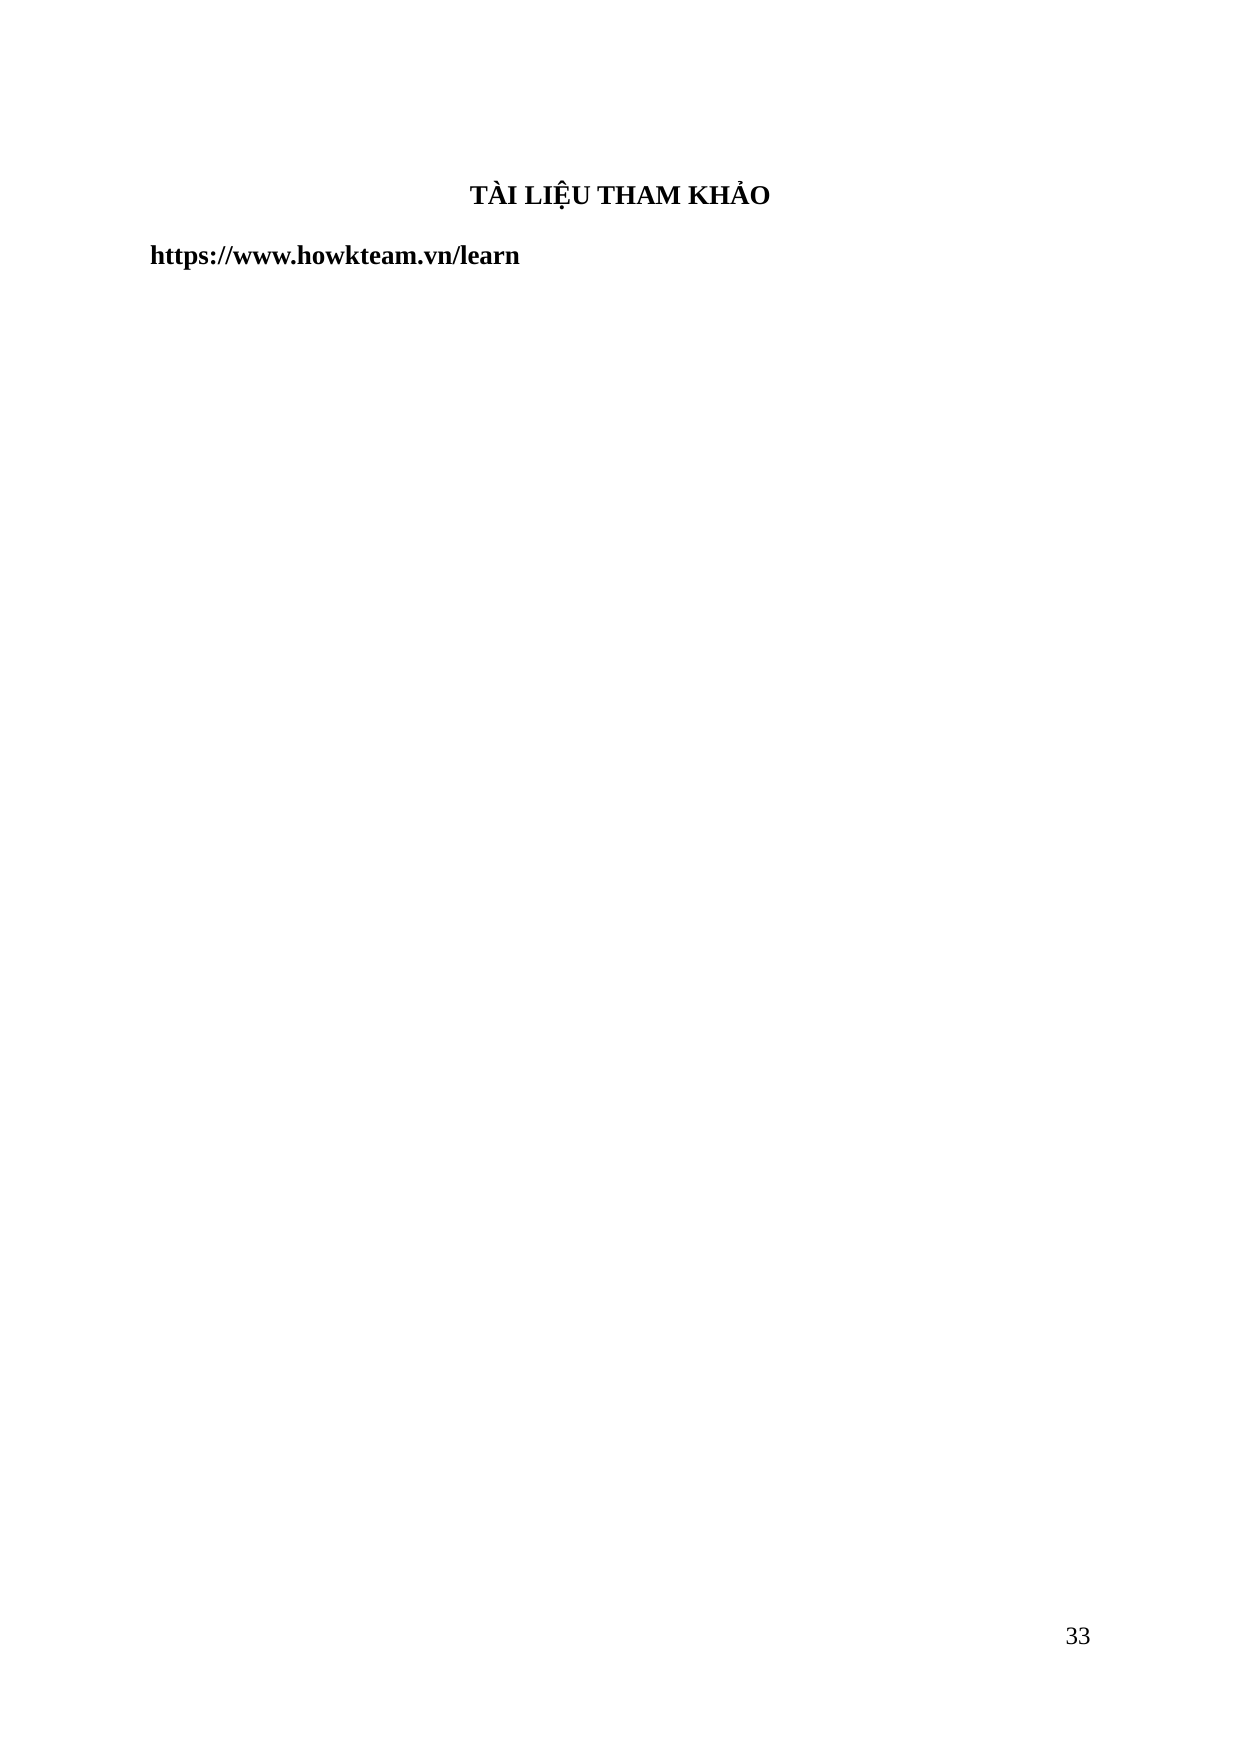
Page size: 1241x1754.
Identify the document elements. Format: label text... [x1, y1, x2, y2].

subtitle TÀI LIỆU THAM KHẢO [150, 179, 1090, 210]
subtitle https://www.howkteam.vn/learn [150, 239, 1090, 271]
